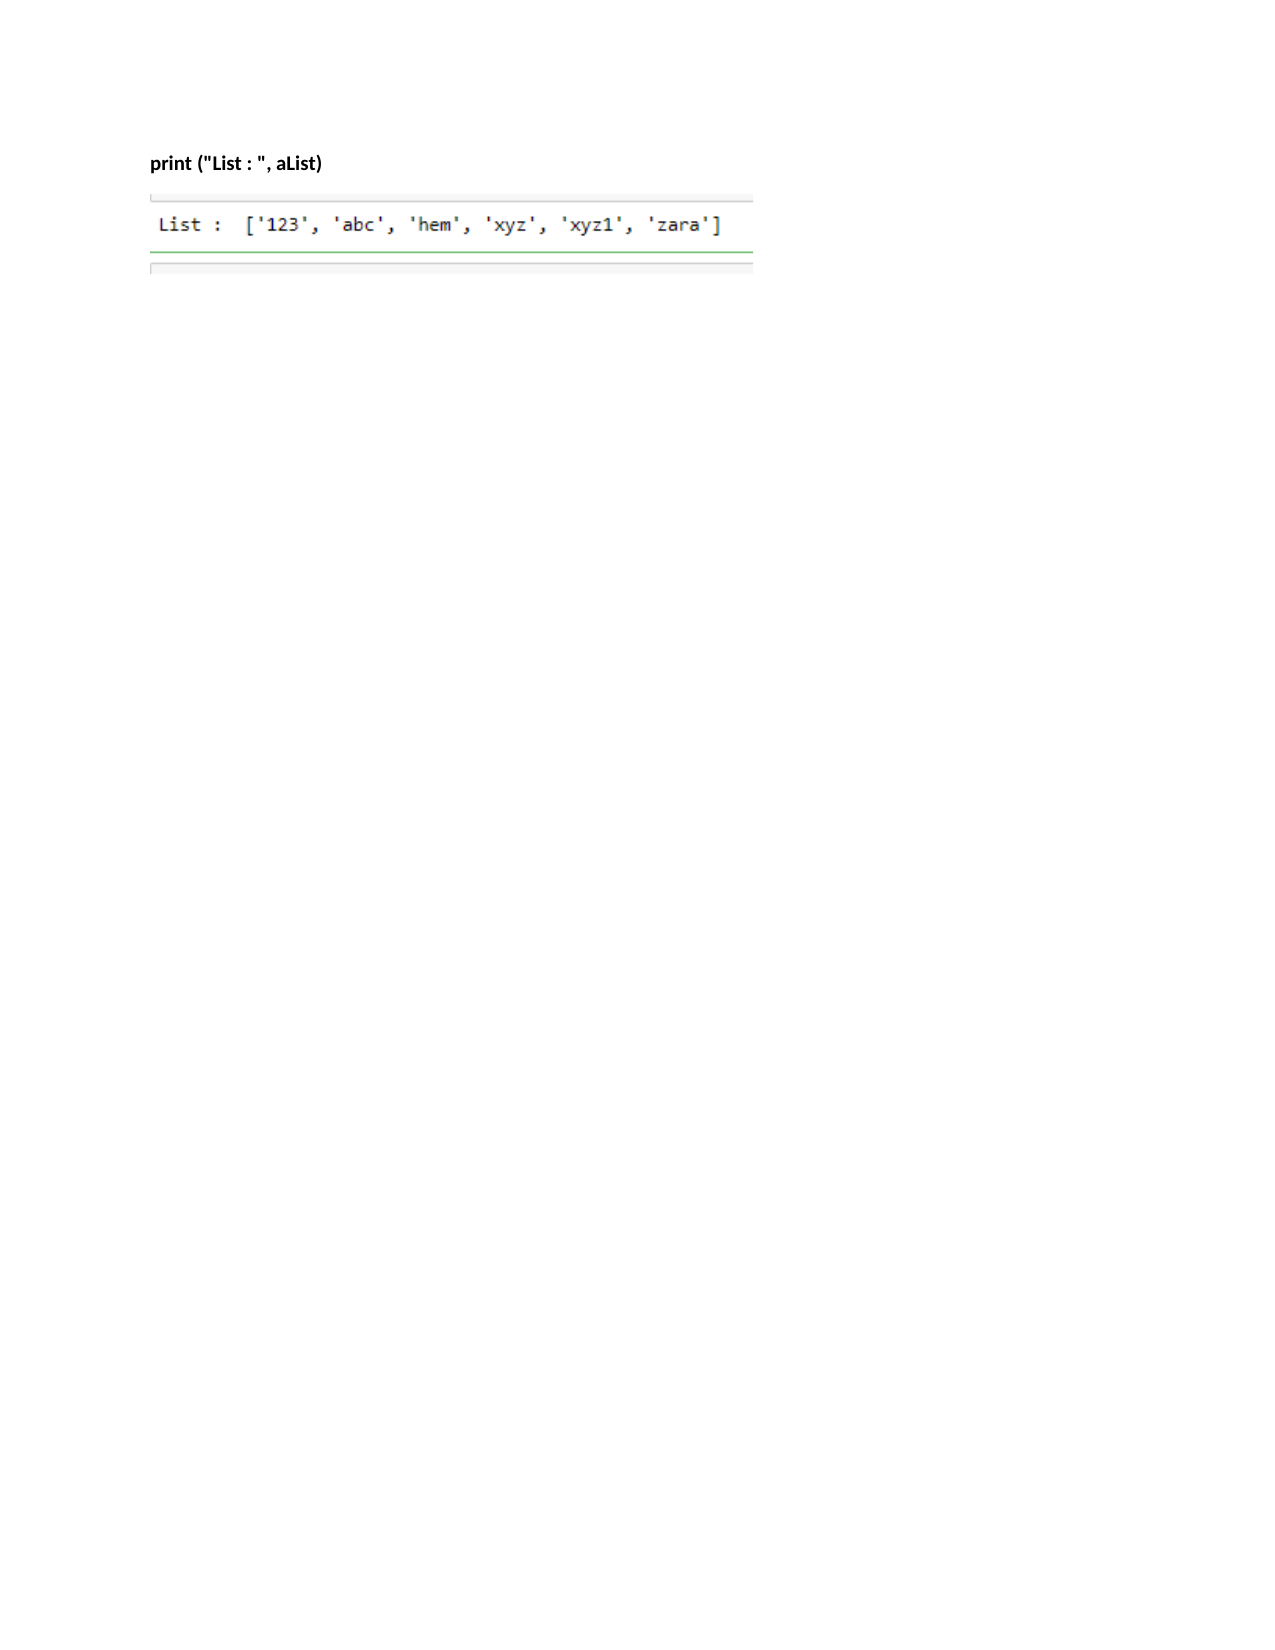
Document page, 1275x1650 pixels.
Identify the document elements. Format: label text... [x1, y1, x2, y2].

picture [150, 194, 754, 274]
text print ("List : ", aList) [150, 150, 1125, 175]
